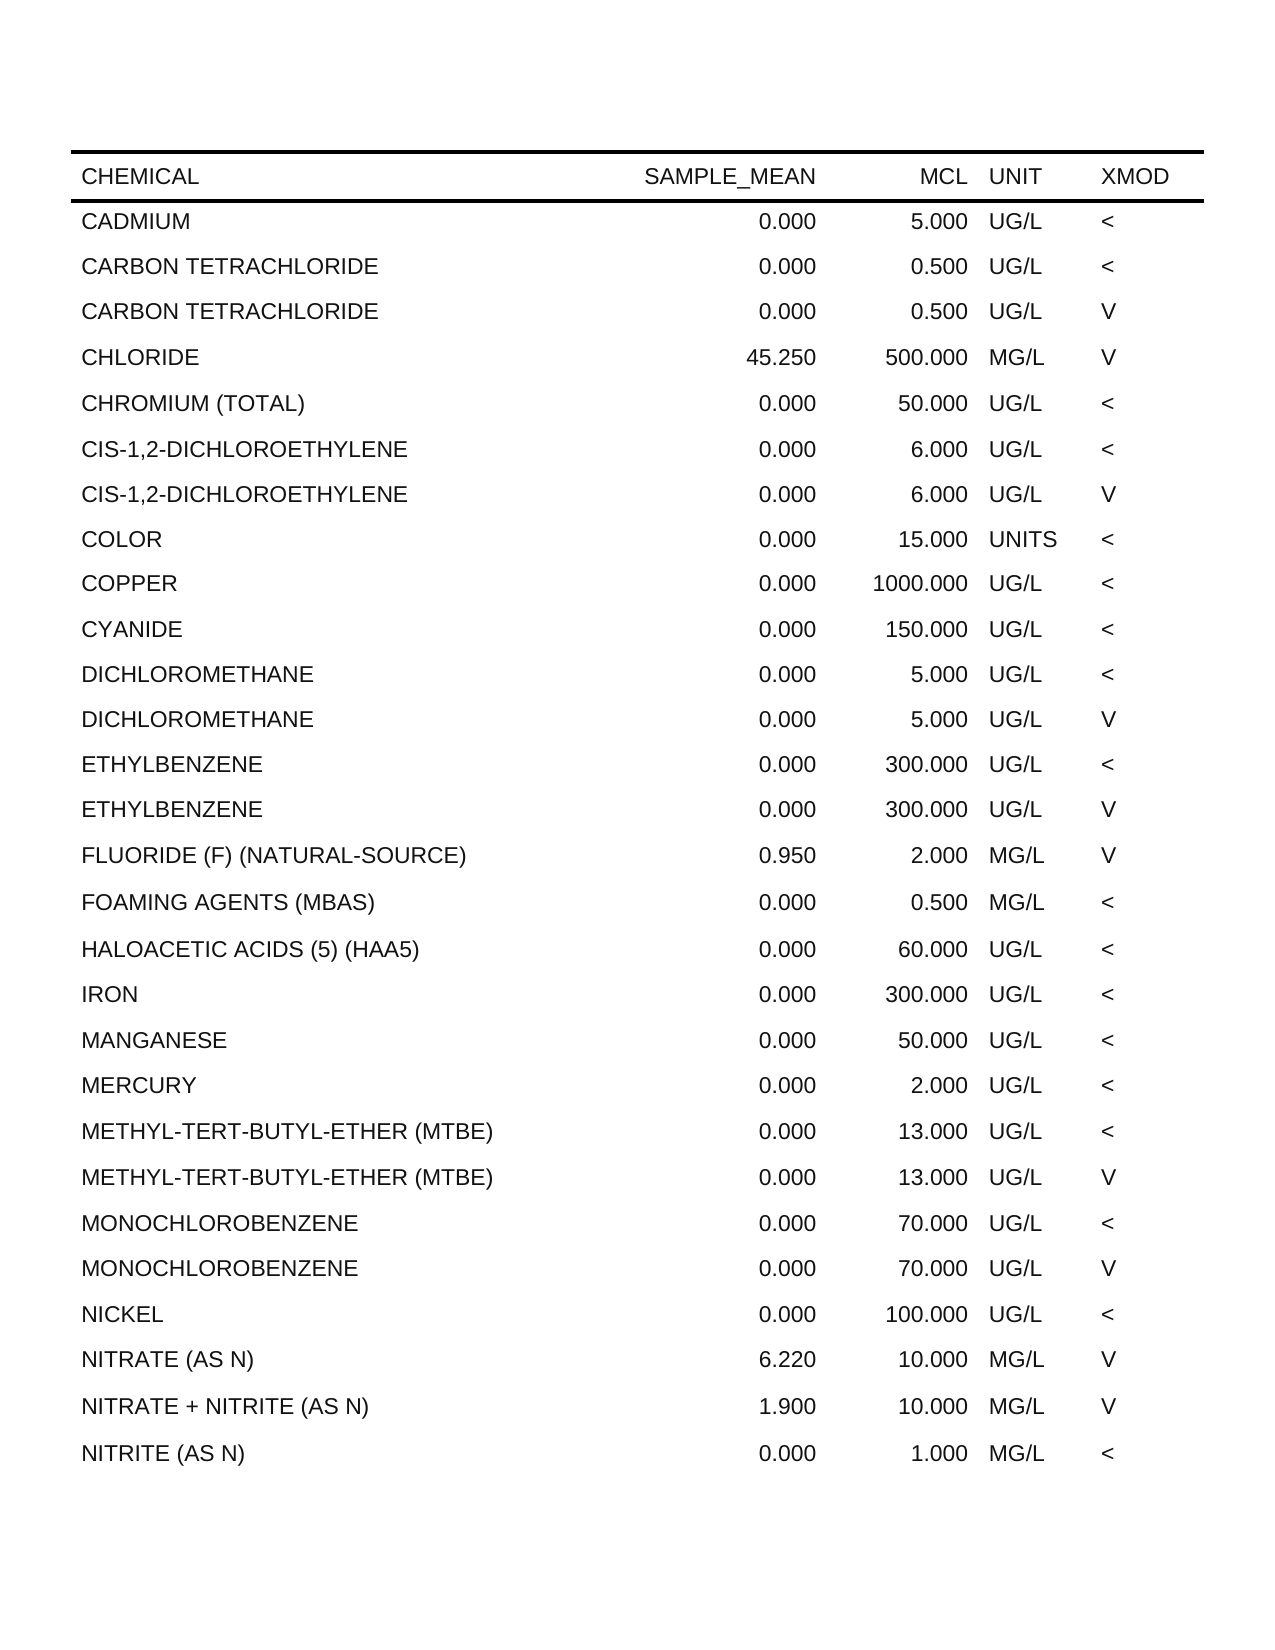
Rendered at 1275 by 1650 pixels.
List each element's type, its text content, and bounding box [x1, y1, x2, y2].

table_cell < [1090, 1291, 1204, 1336]
table_cell DICHLOROMETHANE [71, 697, 614, 742]
table_header XMOD [1090, 154, 1204, 198]
table_header MCL [826, 154, 978, 198]
table_cell 45.250 [614, 334, 826, 379]
table_cell < [1090, 1201, 1204, 1246]
table_cell DICHLOROMETHANE [71, 651, 614, 697]
table_cell CARBON TETRACHLORIDE [71, 289, 614, 334]
table_cell V [1090, 697, 1204, 742]
table_cell FOAMING AGENTS (MBAS) [71, 879, 614, 925]
table_cell 0.000 [614, 244, 826, 289]
table_cell 0.950 [614, 832, 826, 879]
table_cell 0.000 [614, 1430, 826, 1476]
table_cell NITRATE (AS N) [71, 1336, 614, 1383]
table_cell 5.000 [826, 697, 978, 742]
table_cell 0.000 [614, 651, 826, 697]
table_cell 300.000 [826, 742, 978, 787]
table_cell 13.000 [826, 1154, 978, 1201]
table_cell 0.000 [614, 1291, 826, 1336]
table_cell < [1090, 1108, 1204, 1154]
table_cell V [1090, 787, 1204, 832]
table_cell 1.900 [614, 1383, 826, 1429]
table_cell 0.000 [614, 1017, 826, 1062]
table_cell 0.000 [614, 1201, 826, 1246]
table_cell 2.000 [826, 1063, 978, 1108]
table_cell 5.000 [826, 651, 978, 697]
table_cell V [1090, 1246, 1204, 1291]
table_cell V [1090, 334, 1204, 379]
table_cell UG/L [978, 289, 1090, 334]
table_cell METHYL-TERT-BUTYL-ETHER (MTBE) [71, 1108, 614, 1154]
table_cell < [1090, 426, 1204, 472]
table_cell CHROMIUM (TOTAL) [71, 379, 614, 426]
table_cell UG/L [978, 1108, 1090, 1154]
table_cell < [1090, 742, 1204, 787]
table_cell UG/L [978, 925, 1090, 972]
table_cell MG/L [978, 334, 1090, 379]
table_cell 100.000 [826, 1291, 978, 1336]
table_cell IRON [71, 972, 614, 1017]
table_cell UG/L [978, 742, 1090, 787]
table_header CHEMICAL [71, 154, 614, 198]
table_cell UG/L [978, 1291, 1090, 1336]
table_cell UG/L [978, 1201, 1090, 1246]
table_cell 0.000 [614, 1108, 826, 1154]
table_cell ETHYLBENZENE [71, 787, 614, 832]
table_cell 13.000 [826, 1108, 978, 1154]
table_cell NITRATE + NITRITE (AS N) [71, 1383, 614, 1429]
table_header UNIT [978, 154, 1090, 198]
table_cell MONOCHLOROBENZENE [71, 1246, 614, 1291]
table_cell UG/L [978, 787, 1090, 832]
table_cell MG/L [978, 1430, 1090, 1476]
table_cell UG/L [978, 1017, 1090, 1062]
table_cell V [1090, 472, 1204, 518]
table_cell 1.000 [826, 1430, 978, 1476]
table_cell < [1090, 1430, 1204, 1476]
table_cell 50.000 [826, 379, 978, 426]
table_cell 0.000 [614, 203, 826, 244]
table_header SAMPLE_MEAN [614, 154, 826, 198]
table_cell 0.000 [614, 289, 826, 334]
table_cell UG/L [978, 472, 1090, 518]
table_cell 5.000 [826, 203, 978, 244]
table_cell MG/L [978, 832, 1090, 879]
table_cell 0.000 [614, 697, 826, 742]
table_cell 6.000 [826, 426, 978, 472]
table_cell MG/L [978, 879, 1090, 925]
table_cell 6.220 [614, 1336, 826, 1383]
table_cell 10.000 [826, 1336, 978, 1383]
table_cell 0.000 [614, 379, 826, 426]
table_cell COLOR [71, 518, 614, 561]
table_cell HALOACETIC ACIDS (5) (HAA5) [71, 925, 614, 972]
table_cell V [1090, 1336, 1204, 1383]
table_cell UG/L [978, 379, 1090, 426]
table_cell MERCURY [71, 1063, 614, 1108]
table_cell < [1090, 203, 1204, 244]
table_cell CIS-1,2-DICHLOROETHYLENE [71, 426, 614, 472]
table_cell < [1090, 972, 1204, 1017]
table_cell UG/L [978, 426, 1090, 472]
table_cell V [1090, 1383, 1204, 1429]
table_cell UG/L [978, 1246, 1090, 1291]
table_cell 0.500 [826, 879, 978, 925]
table_cell CADMIUM [71, 203, 614, 244]
table_cell 1000.000 [826, 561, 978, 606]
table_cell UG/L [978, 561, 1090, 606]
table_cell 300.000 [826, 787, 978, 832]
table_cell < [1090, 561, 1204, 606]
table_cell CIS-1,2-DICHLOROETHYLENE [71, 472, 614, 518]
table_cell UNITS [978, 518, 1090, 561]
table_cell 0.000 [614, 1063, 826, 1108]
table_cell 60.000 [826, 925, 978, 972]
table_cell NICKEL [71, 1291, 614, 1336]
table_cell 50.000 [826, 1017, 978, 1062]
table_cell 300.000 [826, 972, 978, 1017]
table_cell 0.500 [826, 289, 978, 334]
table_cell UG/L [978, 1154, 1090, 1201]
table_cell CARBON TETRACHLORIDE [71, 244, 614, 289]
table_cell 15.000 [826, 518, 978, 561]
table_cell 10.000 [826, 1383, 978, 1429]
table_cell 0.000 [614, 925, 826, 972]
table_cell 0.000 [614, 561, 826, 606]
table_cell 2.000 [826, 832, 978, 879]
table_cell < [1090, 1017, 1204, 1062]
table_cell FLUORIDE (F) (NATURAL-SOURCE) [71, 832, 614, 879]
table_cell 0.000 [614, 472, 826, 518]
table_cell UG/L [978, 972, 1090, 1017]
table_cell < [1090, 379, 1204, 426]
table_cell 0.500 [826, 244, 978, 289]
table_cell 0.000 [614, 742, 826, 787]
table_cell V [1090, 289, 1204, 334]
table_cell 6.000 [826, 472, 978, 518]
table_cell < [1090, 879, 1204, 925]
table_cell MANGANESE [71, 1017, 614, 1062]
table_cell 0.000 [614, 787, 826, 832]
table_cell UG/L [978, 606, 1090, 651]
table_cell 0.000 [614, 518, 826, 561]
table_cell V [1090, 1154, 1204, 1201]
table_cell 70.000 [826, 1246, 978, 1291]
table_cell V [1090, 832, 1204, 879]
table_cell < [1090, 1063, 1204, 1108]
table_cell MONOCHLOROBENZENE [71, 1201, 614, 1246]
table_cell UG/L [978, 1063, 1090, 1108]
table_cell UG/L [978, 697, 1090, 742]
table_cell 0.000 [614, 426, 826, 472]
table_cell < [1090, 518, 1204, 561]
table_cell NITRITE (AS N) [71, 1430, 614, 1476]
table_cell 0.000 [614, 1246, 826, 1291]
table_cell 0.000 [614, 879, 826, 925]
table_cell UG/L [978, 244, 1090, 289]
table_cell MG/L [978, 1383, 1090, 1429]
table_cell < [1090, 925, 1204, 972]
table_cell CYANIDE [71, 606, 614, 651]
table_cell < [1090, 606, 1204, 651]
table_cell 500.000 [826, 334, 978, 379]
table_cell ETHYLBENZENE [71, 742, 614, 787]
table_cell CHLORIDE [71, 334, 614, 379]
table_cell UG/L [978, 651, 1090, 697]
table_cell 0.000 [614, 606, 826, 651]
table_cell 0.000 [614, 972, 826, 1017]
table_cell < [1090, 244, 1204, 289]
table_cell UG/L [978, 203, 1090, 244]
table_cell 0.000 [614, 1154, 826, 1201]
table_cell 70.000 [826, 1201, 978, 1246]
table_cell MG/L [978, 1336, 1090, 1383]
table_cell 150.000 [826, 606, 978, 651]
table_cell COPPER [71, 561, 614, 606]
table_cell METHYL-TERT-BUTYL-ETHER (MTBE) [71, 1154, 614, 1201]
table_cell < [1090, 651, 1204, 697]
